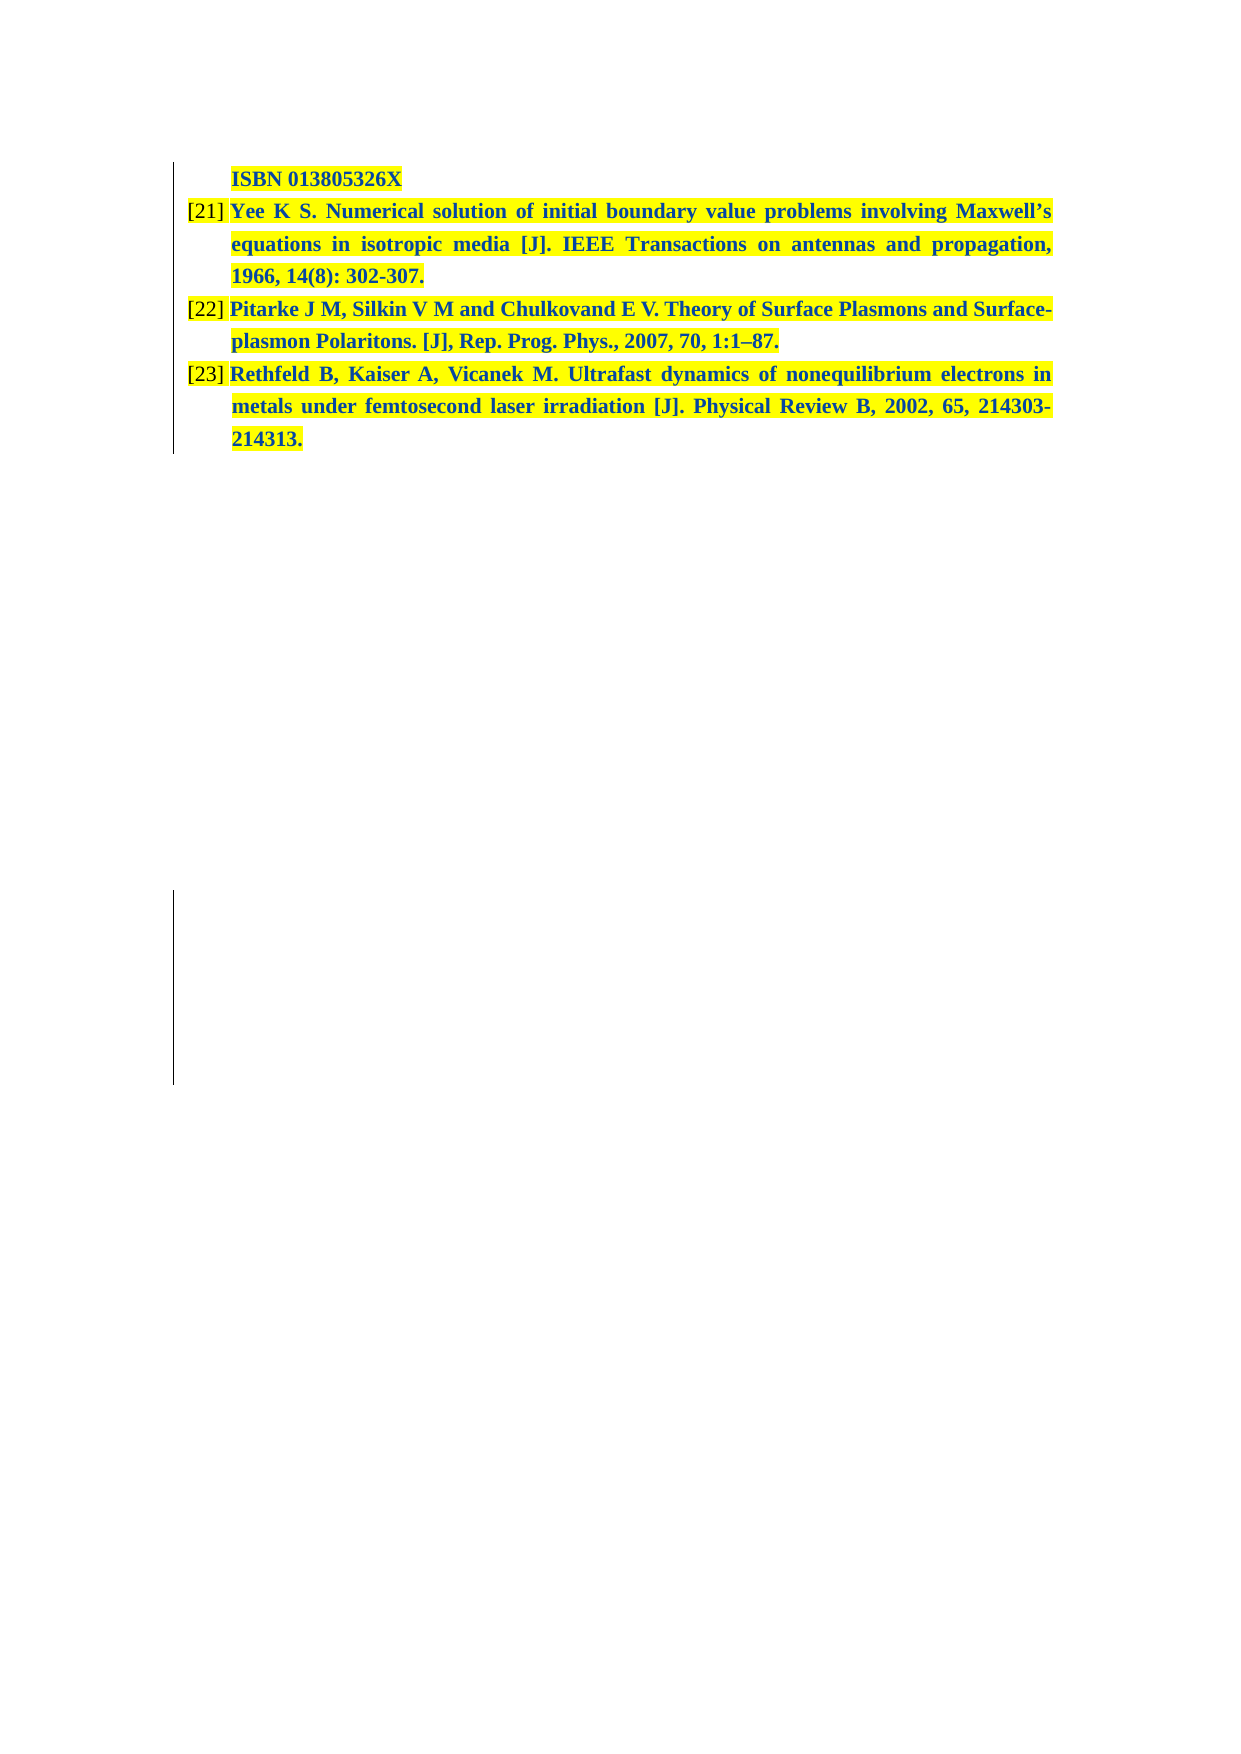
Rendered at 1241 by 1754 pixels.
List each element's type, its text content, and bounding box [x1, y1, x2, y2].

list Rethfeld B, Kaiser A, Vicanek M. Ultrafast dynamics of nonequilibrium electrons in metals under femtosecond laser irradiation [J]. Physical Review B, 2002, 65, 214303-214313. [187, 357, 1053, 454]
list Yee K S. Numerical solution of initial boundary value problems involving Maxwell’s equations in isotropic media [J]. IEEE Transactions on antennas and propagation, 1966, 14(8): 302-307. [187, 194, 1053, 292]
list Pitarke J M, Silkin V M and Chulkovand E V. Theory of Surface Plasmons and Surface-plasmon Polaritons. [J], Rep. Prog. Phys., 2007, 70, 1:1–87. [187, 292, 1053, 357]
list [187, 162, 1053, 194]
